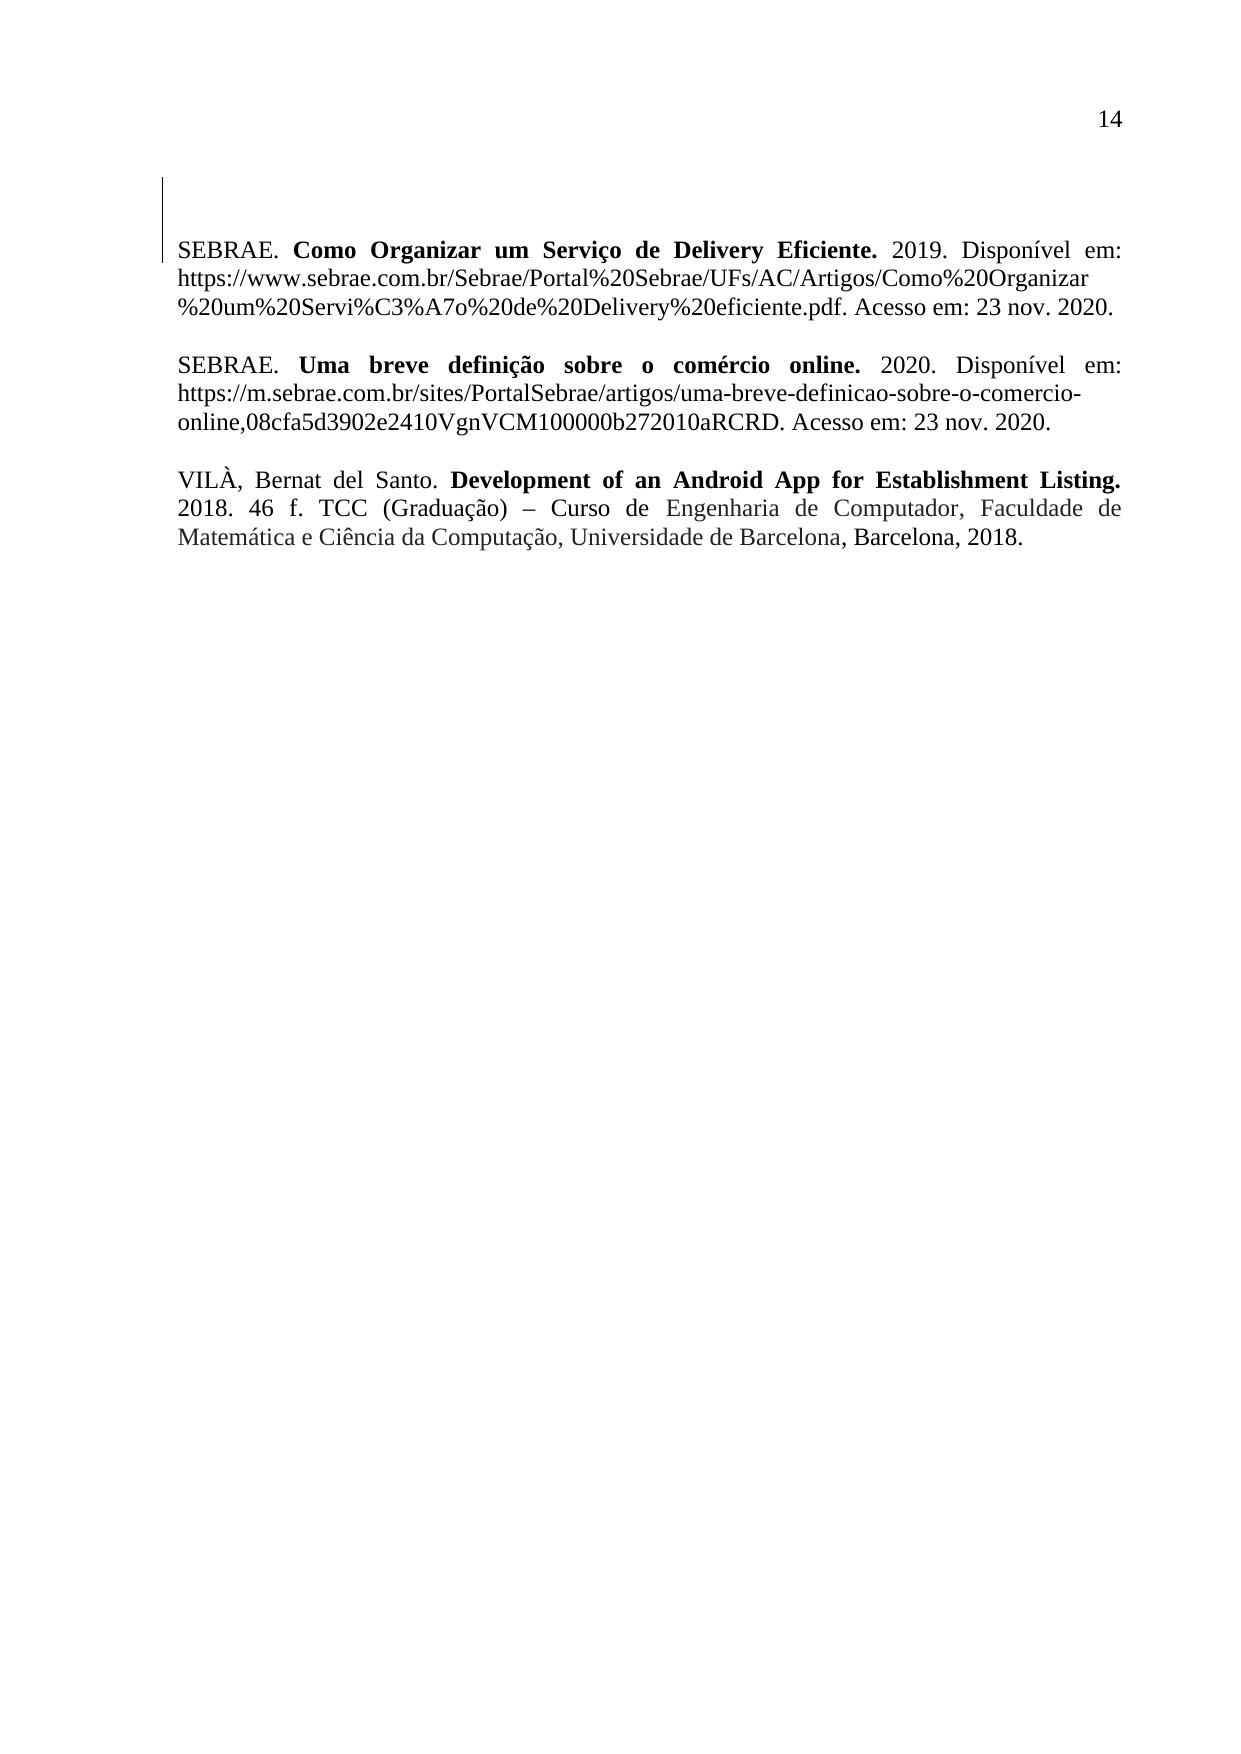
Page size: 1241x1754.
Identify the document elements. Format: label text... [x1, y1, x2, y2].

text SEBRAE. Como Organizar um Serviço de Delivery Eficiente. 2019. Disponível em: https://www.sebrae.com.br/Sebrae/Portal%20Sebrae/UFs/AC/Artigos/Como%20Organizar%20um%20Servi%C3%A7o%20de%20Delivery%20eficiente.pdf. Acesso em: 23 nov. 2020. [177, 235, 1122, 321]
text SEBRAE. Uma breve definição sobre o comércio online. 2020. Disponível em: https://m.sebrae.com.br/sites/PortalSebrae/artigos/uma-breve-definicao-sobre-o-comercio-online,08cfa5d3902e2410VgnVCM100000b272010aRCRD. Acesso em: 23 nov. 2020. [177, 350, 1122, 436]
text VILÀ, Bernat del Santo. Development of an Android App for Establishment Listing. 2018. 46 f. TCC (Graduação) – Curso de Engenharia de Computador, Faculdade de Matemática e Ciência da Computação, Universidade de Barcelona, Barcelona, 2018. [177, 465, 1122, 551]
